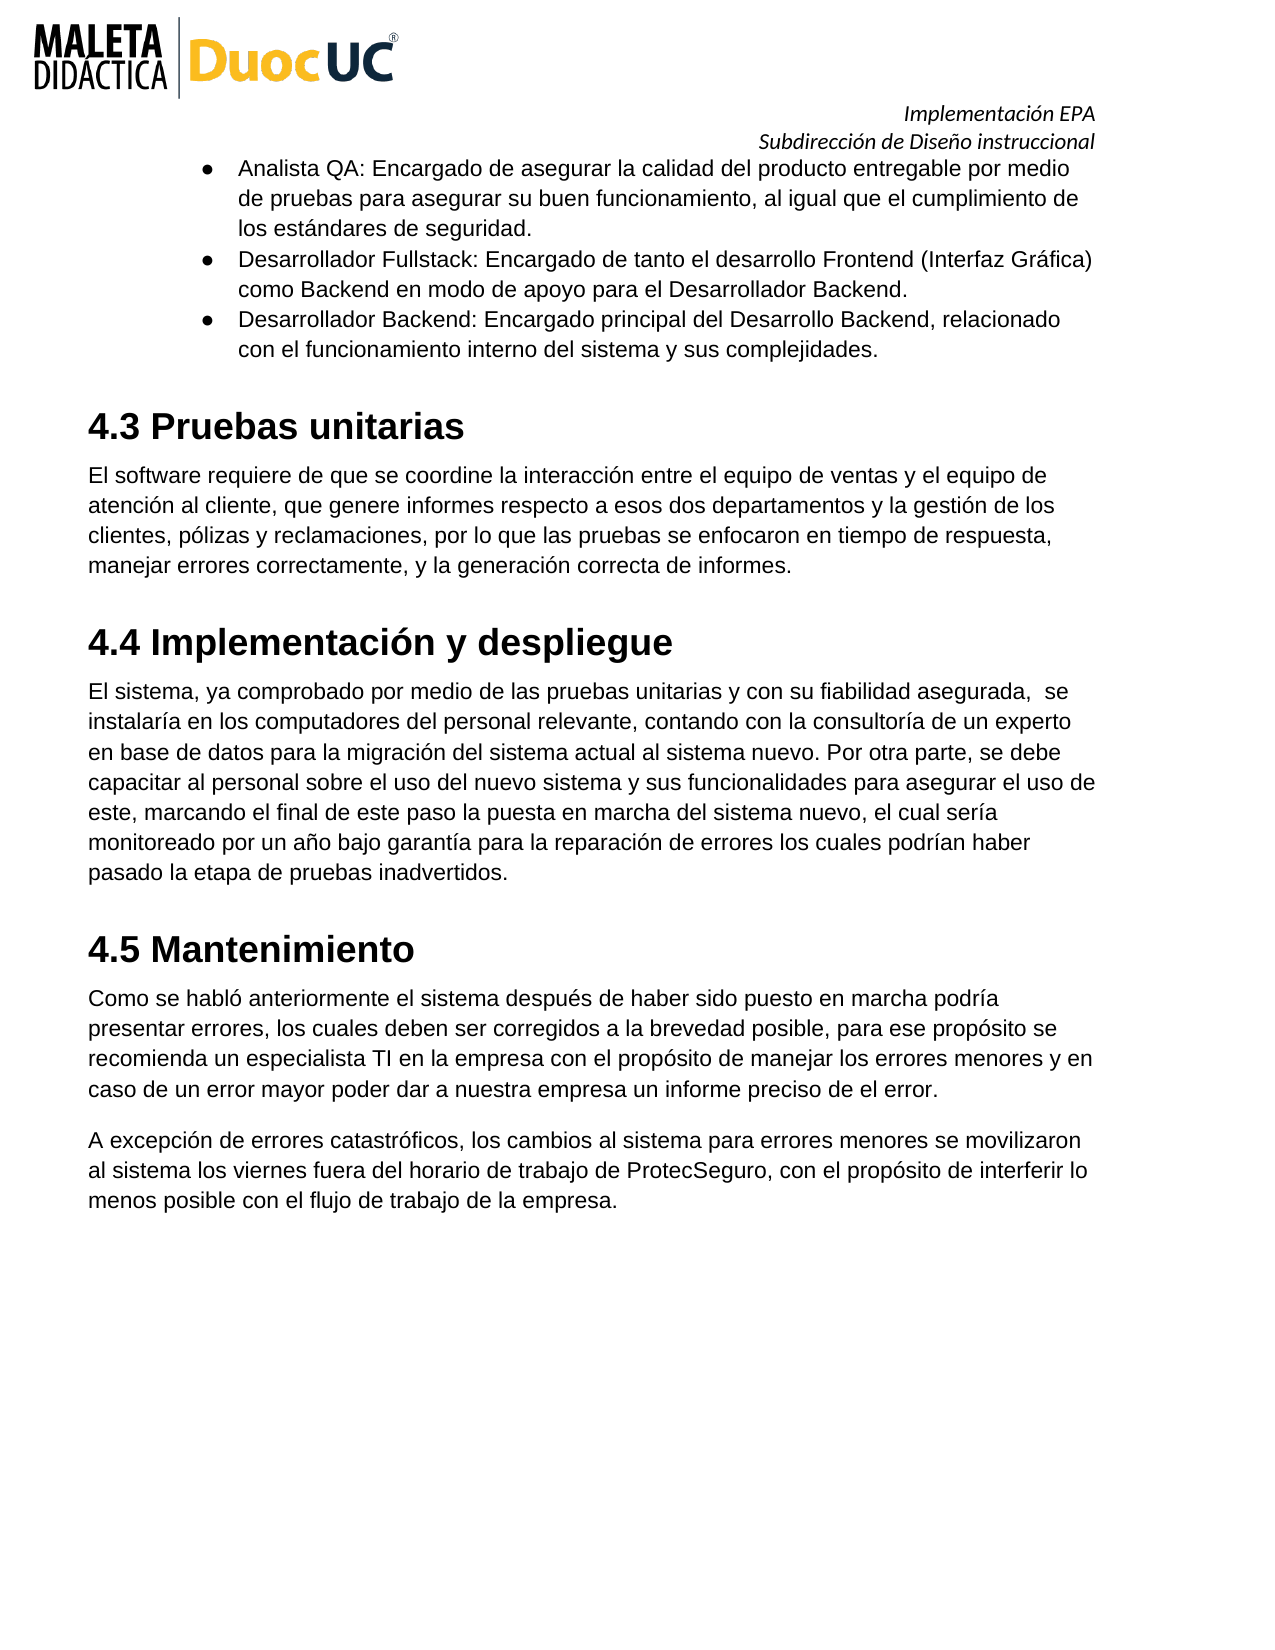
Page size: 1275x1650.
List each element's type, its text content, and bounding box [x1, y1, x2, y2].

text El software requiere de que se coordine la interacción entre el equipo de ventas y el equipo de atención al cliente, que genere informes respecto a esos dos departamentos y la gestión de los clientes, pólizas y reclamaciones, por lo que las pruebas se enfocaron en tiempo de respuesta, manejar errores correctamente, y la generación correcta de informes. [88, 462, 1098, 579]
list Desarrollador Fullstack: Encargado de tanto el desarrollo Frontend (Interfaz Gráfica) como Backend en modo de apoyo para el Desarrollador Backend. [200, 246, 1098, 302]
text El sistema, ya comprobado por medio de las pruebas unitarias y con su fiabilidad asegurada, se instalaría en los computadores del personal relevante, contando con la consultoría de un experto en base de datos para la migración del sistema actual al sistema nuevo. Por otra parte, se debe capacitar al personal sobre el uso del nuevo sistema y sus funcionalidades para asegurar el uso de este, marcando el final de este paso la puesta en marcha del sistema nuevo, el cual sería monitoreado por un año bajo garantía para la reparación de errores los cuales podrían haber pasado la etapa de pruebas inadvertidos. [88, 678, 1098, 886]
subtitle 4.4 Implementación y despliegue [88, 620, 1098, 663]
list Analista QA: Encargado de asegurar la calidad del producto entregable por medio de pruebas para asegurar su buen funcionamiento, al igual que el cumplimiento de los estándares de seguridad. [200, 155, 1098, 242]
subtitle 4.3 Pruebas unitarias [88, 404, 1098, 447]
text A excepción de errores catastróficos, los cambios al sistema para errores menores se movilizaron al sistema los viernes fuera del horario de trabajo de ProtecSeguro, con el propósito de interferir lo menos posible con el flujo de trabajo de la empresa. [88, 1127, 1098, 1213]
subtitle 4.5 Mantenimiento [88, 927, 1098, 970]
picture [0, 0, 432, 113]
text Como se habló anteriormente el sistema después de haber sido puesto en marcha podría presentar errores, los cuales deben ser corregidos a la brevedad posible, para ese propósito se recomienda un especialista TI en la empresa con el propósito de manejar los errores menores y en caso de un error mayor poder dar a nuestra empresa un informe preciso de el error. [88, 985, 1098, 1102]
list Desarrollador Backend: Encargado principal del Desarrollo Backend, relacionado con el funcionamiento interno del sistema y sus complejidades. [200, 306, 1098, 362]
